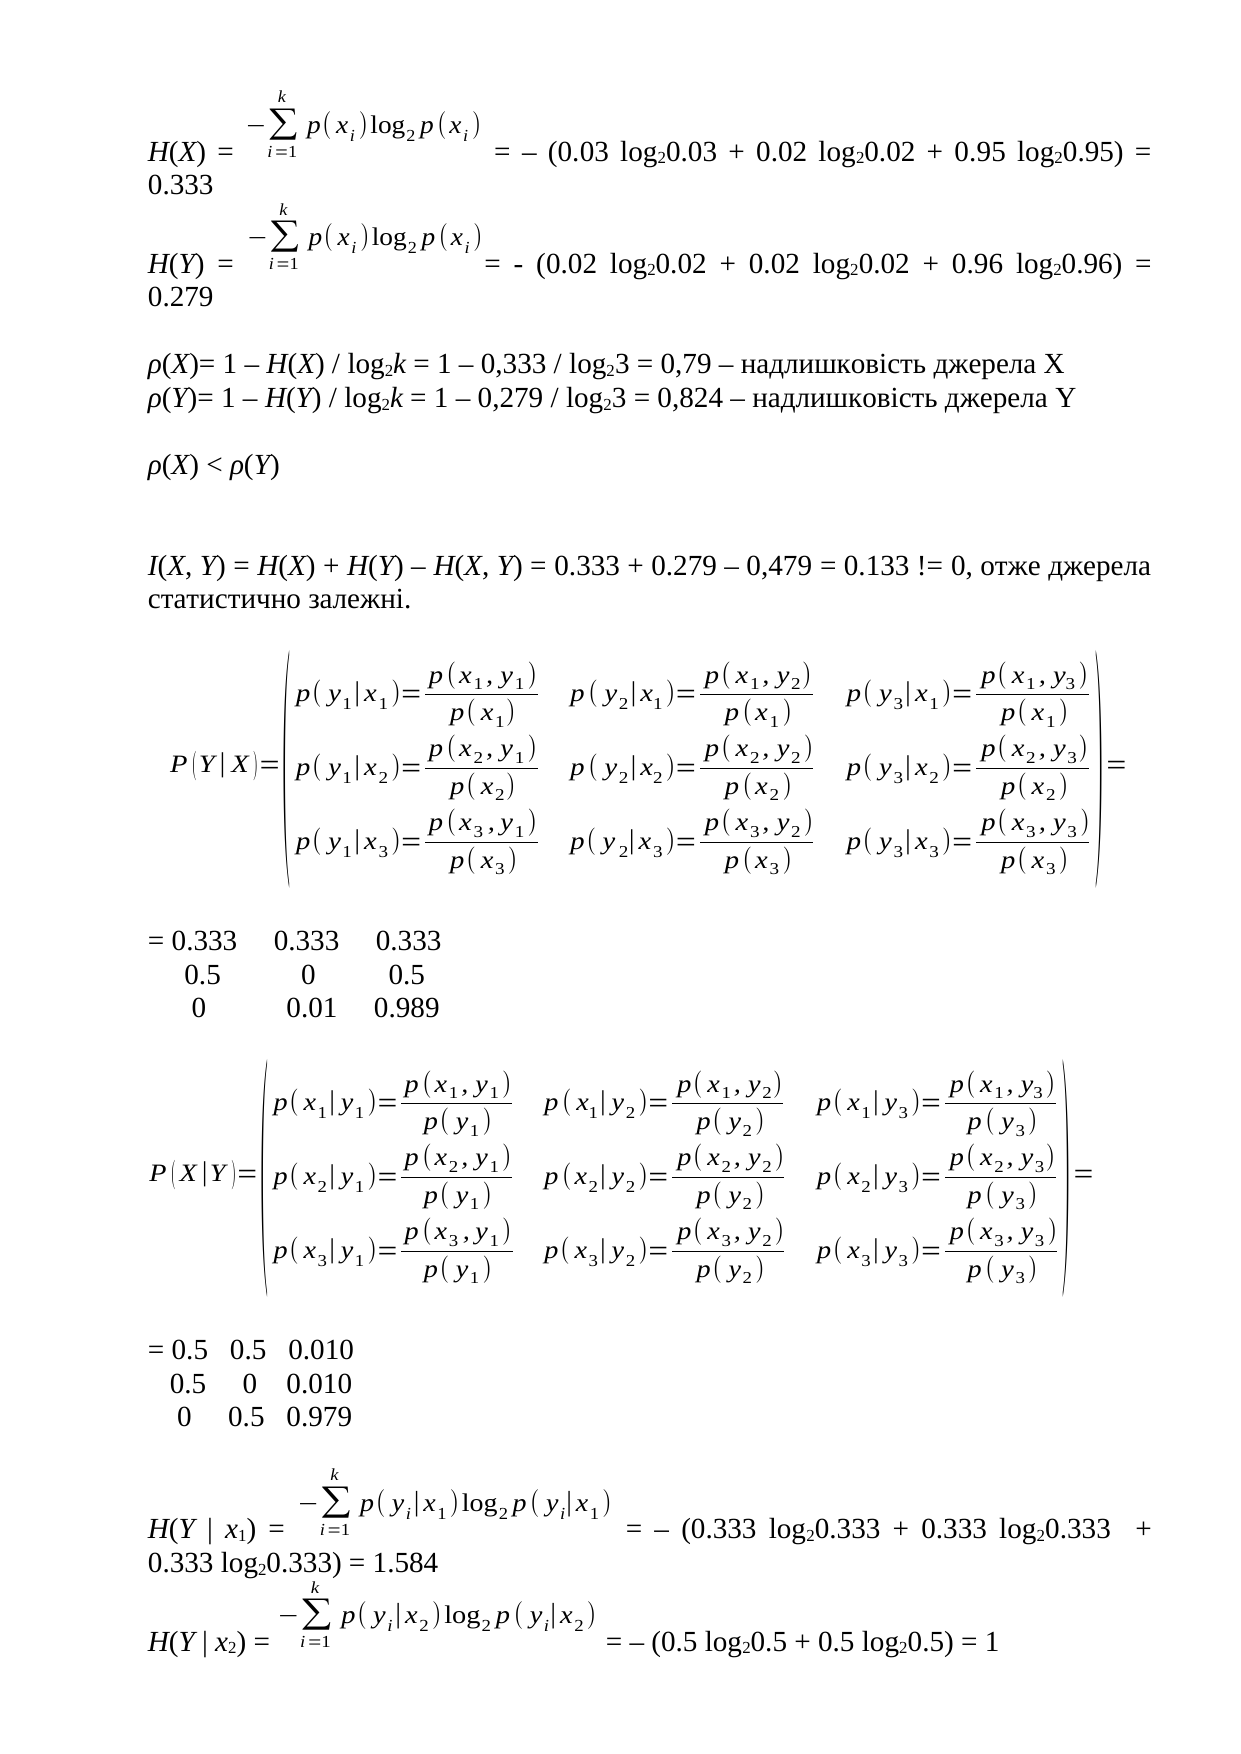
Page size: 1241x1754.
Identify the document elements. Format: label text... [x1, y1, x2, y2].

text H(Y | x1) = = – (0.333 log20.333 + 0.333 log20.333 + 0.333 log20.333) = 1.584 [148, 1466, 1152, 1579]
text ρ(Y)= 1 – H(Y) / log2k = 1 – 0,279 / log23 = 0,824 – надлишковість джерела Y [148, 380, 1152, 414]
text ρ(X) < ρ(Y) [148, 447, 1152, 481]
text 0.5 0 0.010 [148, 1366, 1152, 1399]
text I(X, Y) = H(X) + H(Y) – H(X, Y) = 0.333 + 0.279 – 0,479 = 0.133 != 0, отже джерела статистично залежні. [148, 548, 1152, 615]
text 0.5 0 0.5 [148, 957, 1152, 990]
text H(X) = = – (0.03 log20.03 + 0.02 log20.02 + 0.95 log20.95) = 0.333 [148, 88, 1152, 201]
text H(Y | x2) = = – (0.5 log20.5 + 0.5 log20.5) = 1 [148, 1579, 1152, 1657]
text 0 0.01 0.989 [148, 990, 1152, 1024]
text = 0.333 0.333 0.333 [148, 923, 1152, 957]
text 0 0.5 0.979 [148, 1399, 1152, 1433]
text H(Y) = = - (0.02 log20.02 + 0.02 log20.02 + 0.96 log20.96) = 0.279 [148, 201, 1152, 313]
text = 0.5 0.5 0.010 [148, 1332, 1152, 1366]
text ρ(X)= 1 – H(X) / log2k = 1 – 0,333 / log23 = 0,79 – надлишковість джерела Х [148, 347, 1152, 380]
